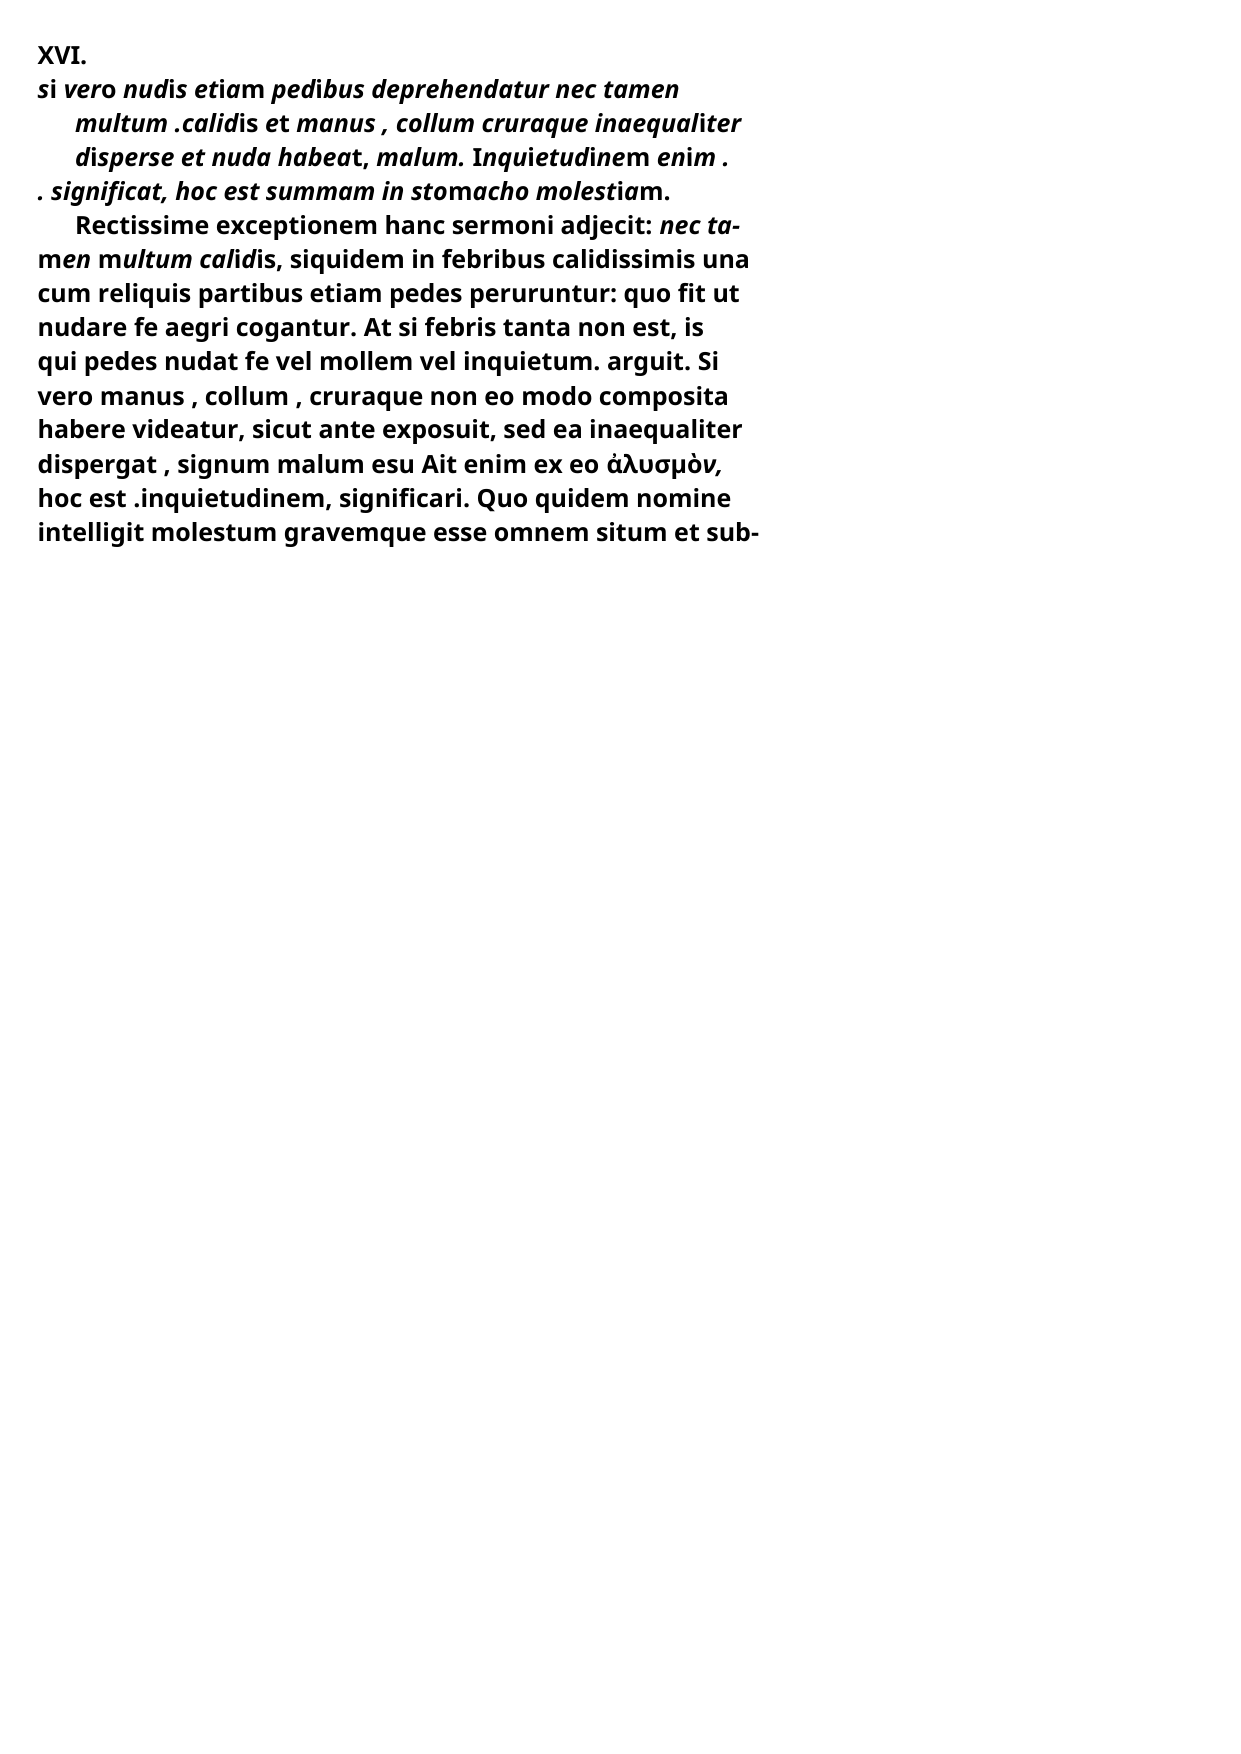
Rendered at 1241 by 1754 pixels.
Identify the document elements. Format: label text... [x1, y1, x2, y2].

text Rectissime exceptionem hanc sermoni adjecit: nec ta- men multum calidis, siquidem in febribus calidissimis una cum reliquis partibus etiam pedes peruruntur: quo fit ut nudare fe aegri cogantur. At si febris tanta non est, is qui pedes nudat fe vel mollem vel inquietum. arguit. Si vero manus , collum , cruraque non eo modo composita habere videatur, sicut ante exposuit, sed ea inaequaliter dispergat , signum malum esu Ait enim ex eo ἀλυσμὸν, hoc est .inquietudinem, significari. Quo quidem nomine intelligit molestum gravemque esse omnem situm et sub- [37, 208, 1203, 548]
text XVI. [37, 37, 1203, 72]
text . significat, hoc est summam in stomacho molestiam. [37, 174, 1203, 208]
text si vero nudis etiam pedibus deprehendatur nec tamen multum .calidis et manus , collum cruraque inaequaliter disperse et nuda habeat, malum. Inquietudinem enim . [37, 72, 1203, 174]
